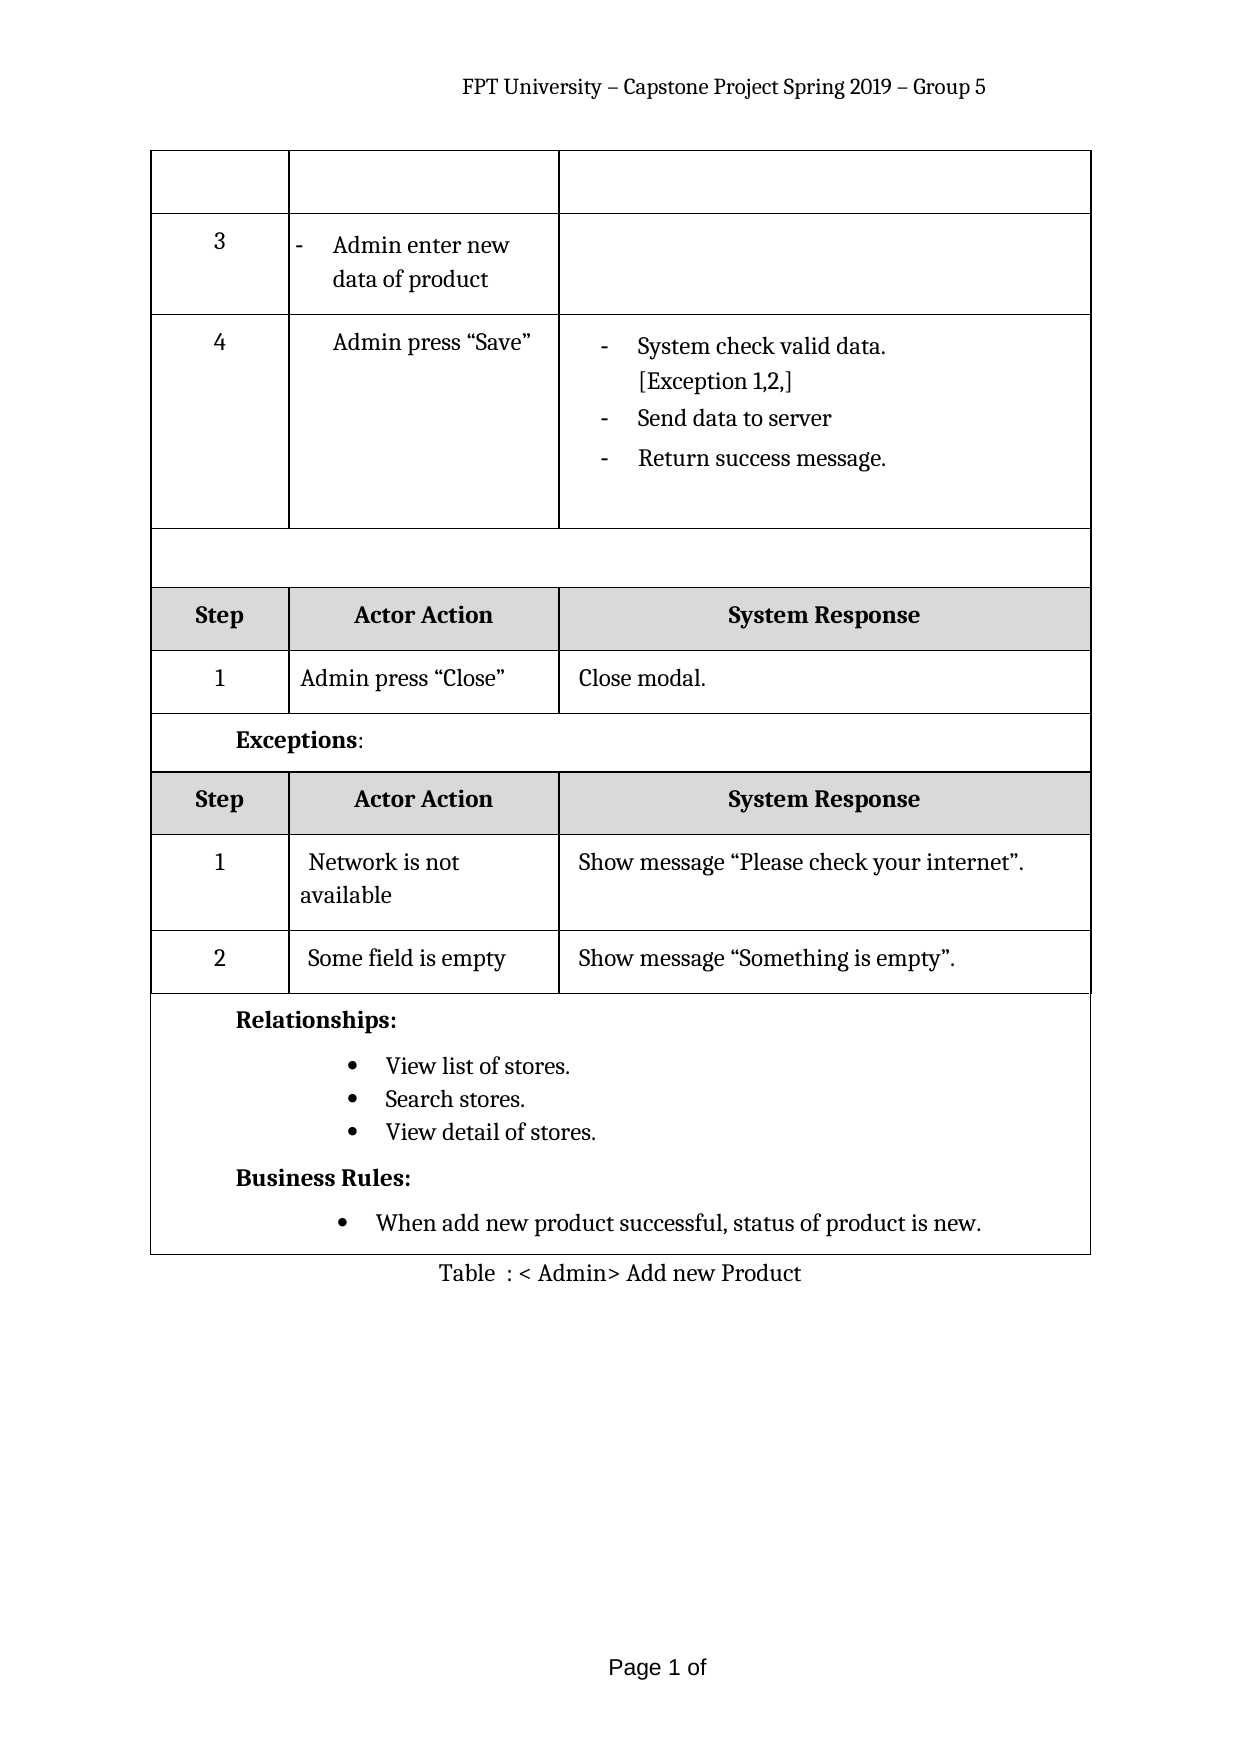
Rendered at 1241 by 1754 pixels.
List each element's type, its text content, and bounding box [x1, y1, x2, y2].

table_cell 2 [152, 151, 288, 213]
table_cell Admin enter new data of product [290, 214, 558, 314]
table_cell System check valid data. [Exception 1,2,] Send data to server Return success message. [560, 315, 1090, 528]
table_cell Network is not available [290, 835, 558, 930]
subtitle Table : < Admin> Add new Product [150, 1259, 1090, 1288]
table_cell 4 [152, 315, 288, 528]
table_cell [560, 214, 1090, 314]
table_cell 1 [152, 651, 288, 713]
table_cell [560, 151, 1090, 213]
table_cell Actor Action [290, 773, 558, 834]
table_cell System Response [560, 588, 1090, 650]
table_cell Close modal. [560, 651, 1090, 713]
table_cell [152, 529, 1090, 587]
table_cell Relationships: View list of stores. Search stores. View detail of stores. Business Rules: When add new product successful, status of product is new. [151, 993, 1090, 1254]
table_cell Exceptions: [152, 714, 1090, 771]
table_cell Show message “Please check your internet”. [560, 835, 1090, 930]
table_cell Step [152, 773, 288, 834]
table_cell 3 [152, 214, 288, 314]
table_cell System Response [560, 773, 1090, 834]
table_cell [290, 151, 558, 213]
table_cell Admin press “Save” [290, 315, 558, 528]
table_cell Admin press “Close” [290, 651, 558, 713]
table_cell Actor Action [290, 588, 558, 650]
table_cell Some field is empty [290, 931, 558, 993]
table_cell 2 [152, 931, 288, 993]
table_cell Step [152, 588, 288, 650]
table_cell Show message “Something is empty”. [560, 931, 1090, 993]
table_cell 1 [152, 835, 288, 930]
